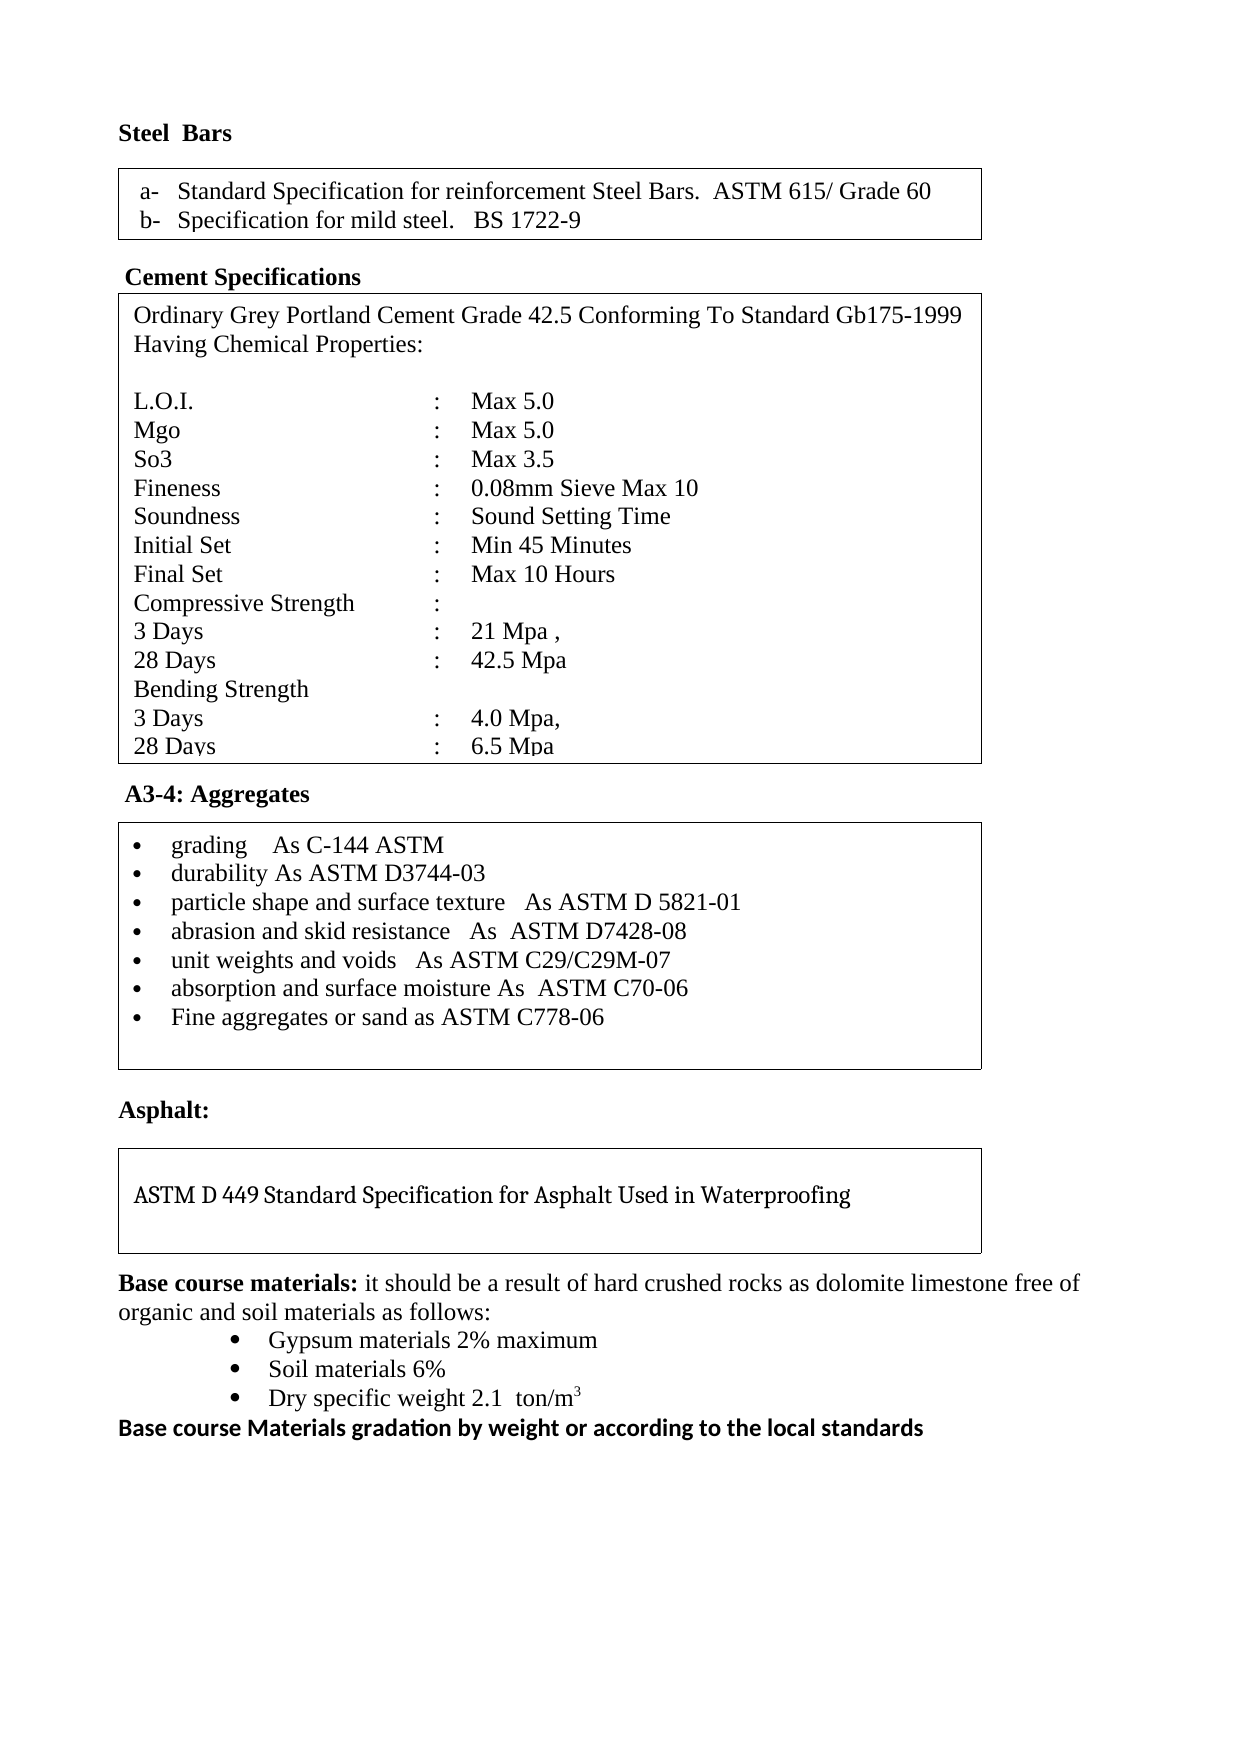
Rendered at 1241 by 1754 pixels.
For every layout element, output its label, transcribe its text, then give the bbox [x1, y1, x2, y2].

text Asphalt: [118, 1096, 1122, 1124]
text Cement Specifications [118, 262, 1122, 291]
list Steel Bars [118, 118, 1122, 147]
list Gypsum materials 2% maximum [231, 1326, 1122, 1354]
text Base course Materials gradation by weight or according to the local standards [118, 1412, 1122, 1442]
list Dry specific weight 2.1 ton/m3 [231, 1383, 1122, 1412]
text Base course materials: it should be a result of hard crushed rocks as dolomite limestone free of organic and soil materials as follows: [118, 1268, 1122, 1326]
list A3-4: Aggregates [118, 779, 1122, 808]
list Soil materials 6% [231, 1354, 1122, 1383]
